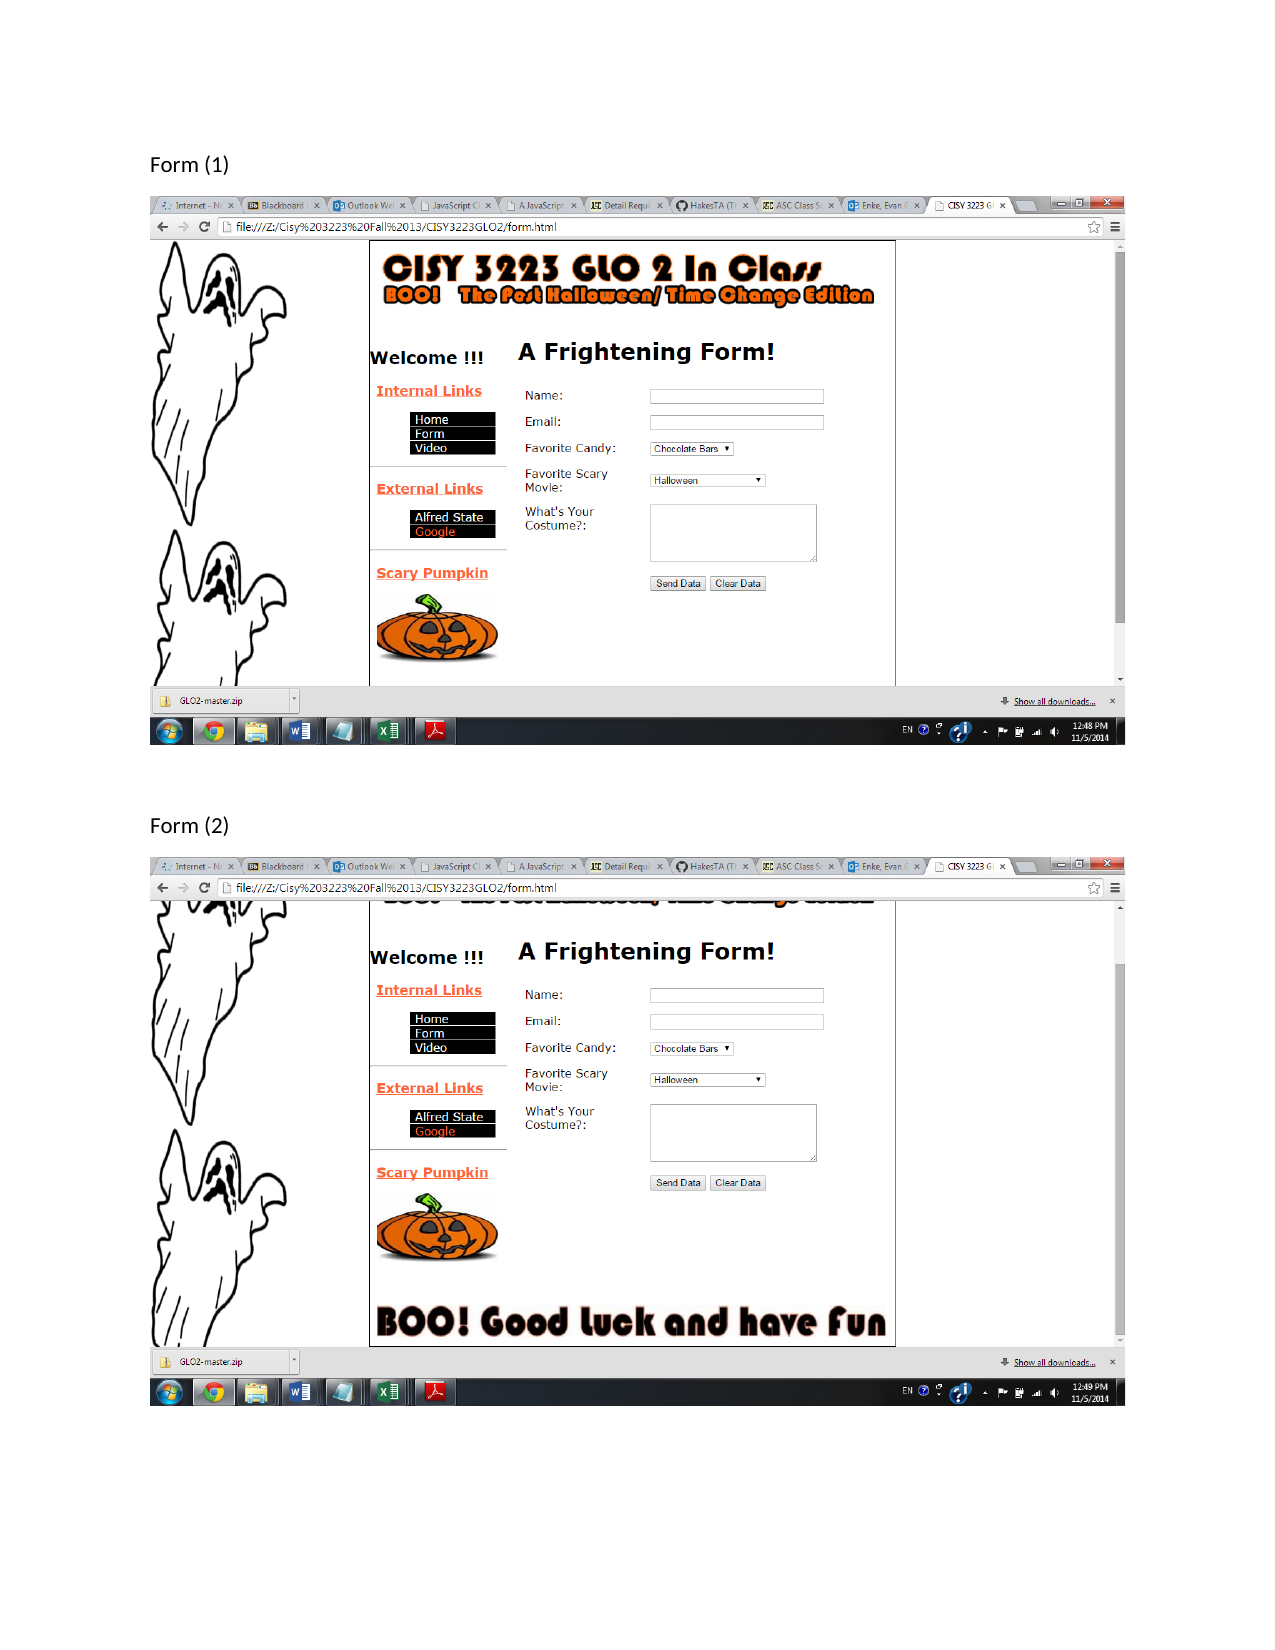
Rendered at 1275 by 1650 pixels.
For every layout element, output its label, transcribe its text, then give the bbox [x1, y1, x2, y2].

text Form (1) [150, 150, 1125, 178]
picture [150, 857, 1125, 1406]
text Form (2) [150, 811, 1125, 839]
picture [150, 196, 1125, 745]
